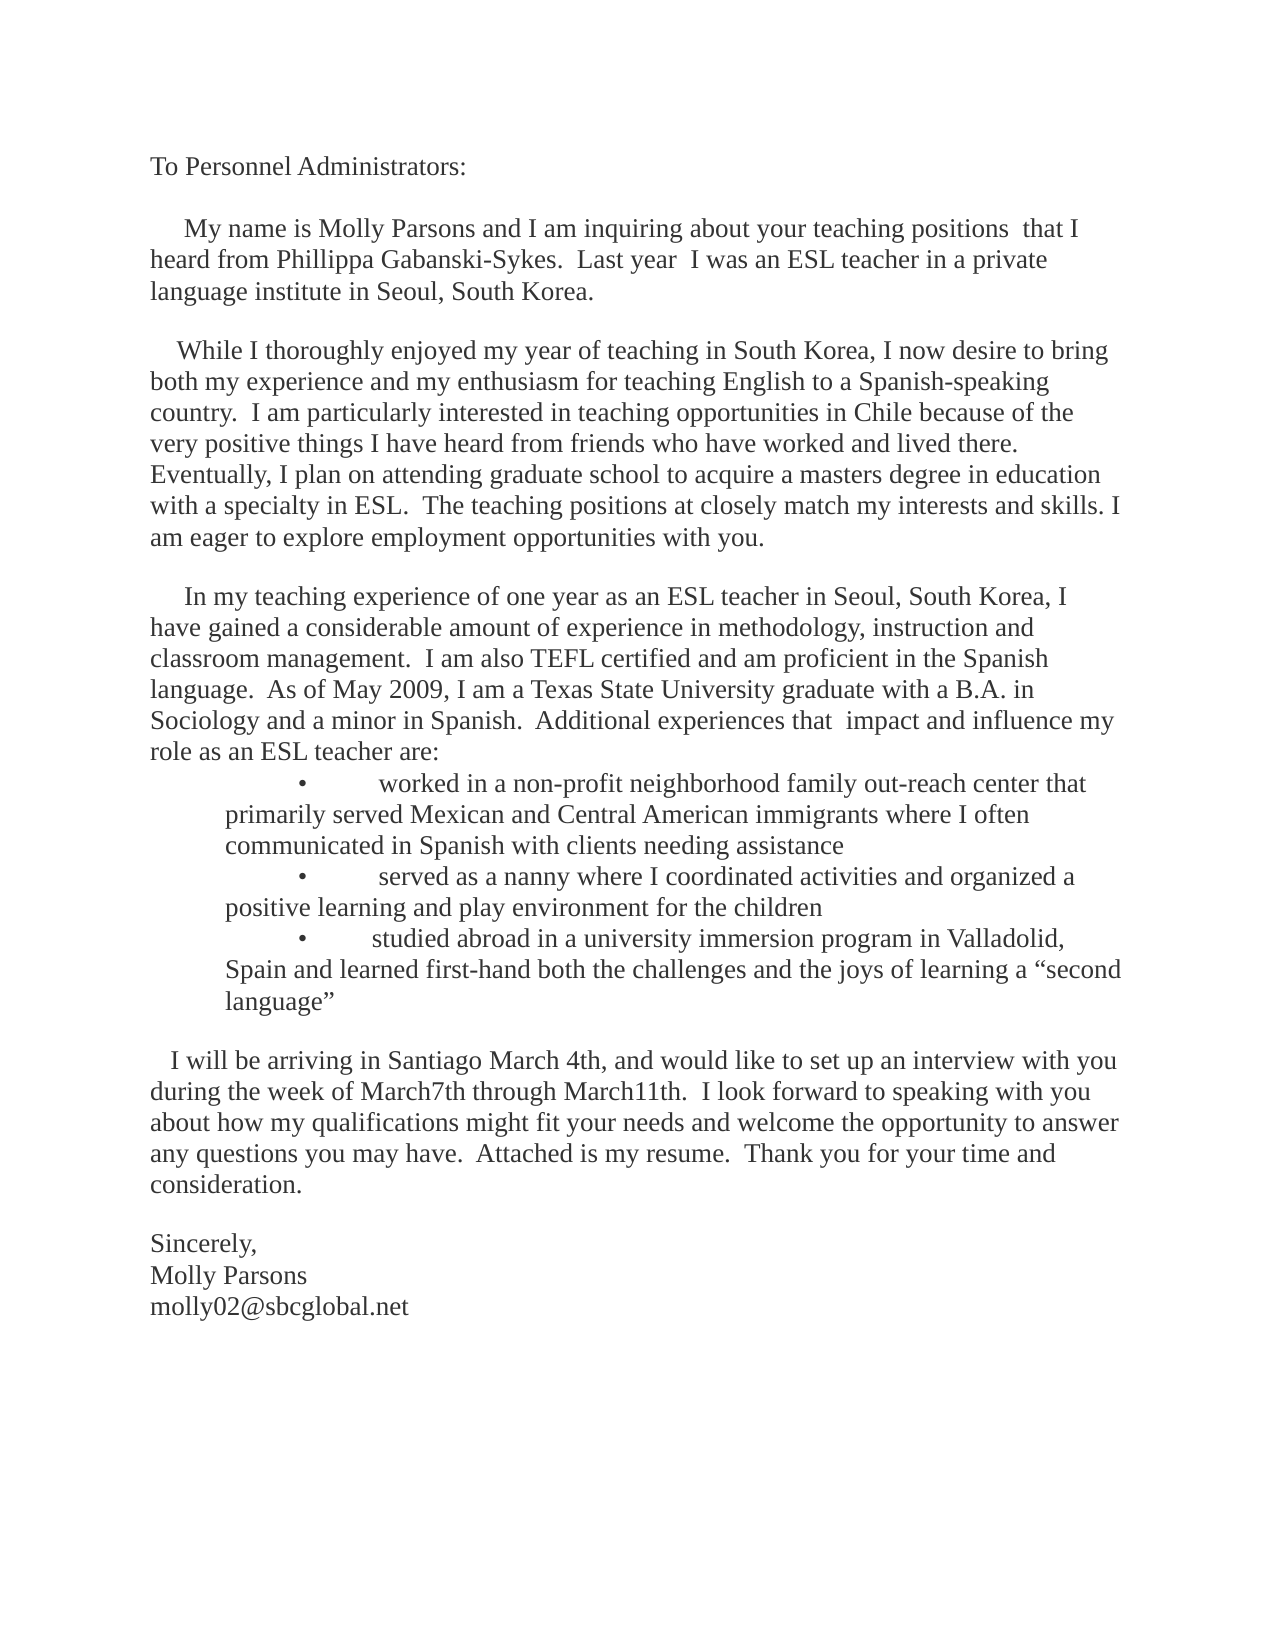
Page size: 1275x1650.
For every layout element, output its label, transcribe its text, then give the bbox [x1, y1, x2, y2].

text Molly Parsons [150, 1262, 1125, 1293]
text While I thoroughly enjoyed my year of teaching in South Korea, I now desire to bring both my experience and my enthusiasm for teaching English to a Spanish-speaking country. I am particularly interested in teaching opportunities in Chile because of the very positive things I have heard from friends who have worked and lived there. Eventually, I plan on attending graduate school to acquire a masters degree in education with a specialty in ESL. The teaching positions at closely match my interests and skills. I am eager to explore employment opportunities with you. [150, 334, 1125, 552]
text Sincerely, [150, 1231, 1125, 1262]
text In my teaching experience of one year as an ESL teacher in Seoul, South Korea, I have gained a considerable amount of experience in methodology, instruction and classroom management. I am also TEFL certified and am proficient in the Spanish language. As of May 2009, I am a Texas State University graduate with a B.A. in Sociology and a minor in Spanish. Additional experiences that impact and influence my role as an ESL teacher are: [150, 581, 1125, 768]
text • worked in a non-profit neighborhood family out-reach center that primarily served Mexican and Central American immigrants where I often communicated in Spanish with clients needing assistance [225, 768, 1125, 862]
text • studied abroad in a university immersion program in Valladolid, Spain and learned first-hand both the challenges and the joys of learning a “second language” [225, 924, 1125, 1017]
text molly02@sbcglobal.net [150, 1293, 1125, 1324]
text My name is Molly Parsons and I am inquiring about your teaching positions that I heard from Phillippa Gabanski-Sykes. Last year I was an ESL teacher in a private language institute in Seoul, South Korea. [150, 212, 1125, 306]
text To Personnel Administrators: [150, 150, 1125, 181]
text • served as a nanny where I coordinated activities and organized a positive learning and play environment for the children [225, 862, 1125, 924]
text I will be arriving in Santiago March 4th, and would like to set up an interview with you during the week of March7th through March11th. I look forward to speaking with you about how my qualifications might fit your needs and welcome the opportunity to answer any questions you may have. Attached is my resume. Thank you for your time and consideration. [150, 1046, 1125, 1202]
